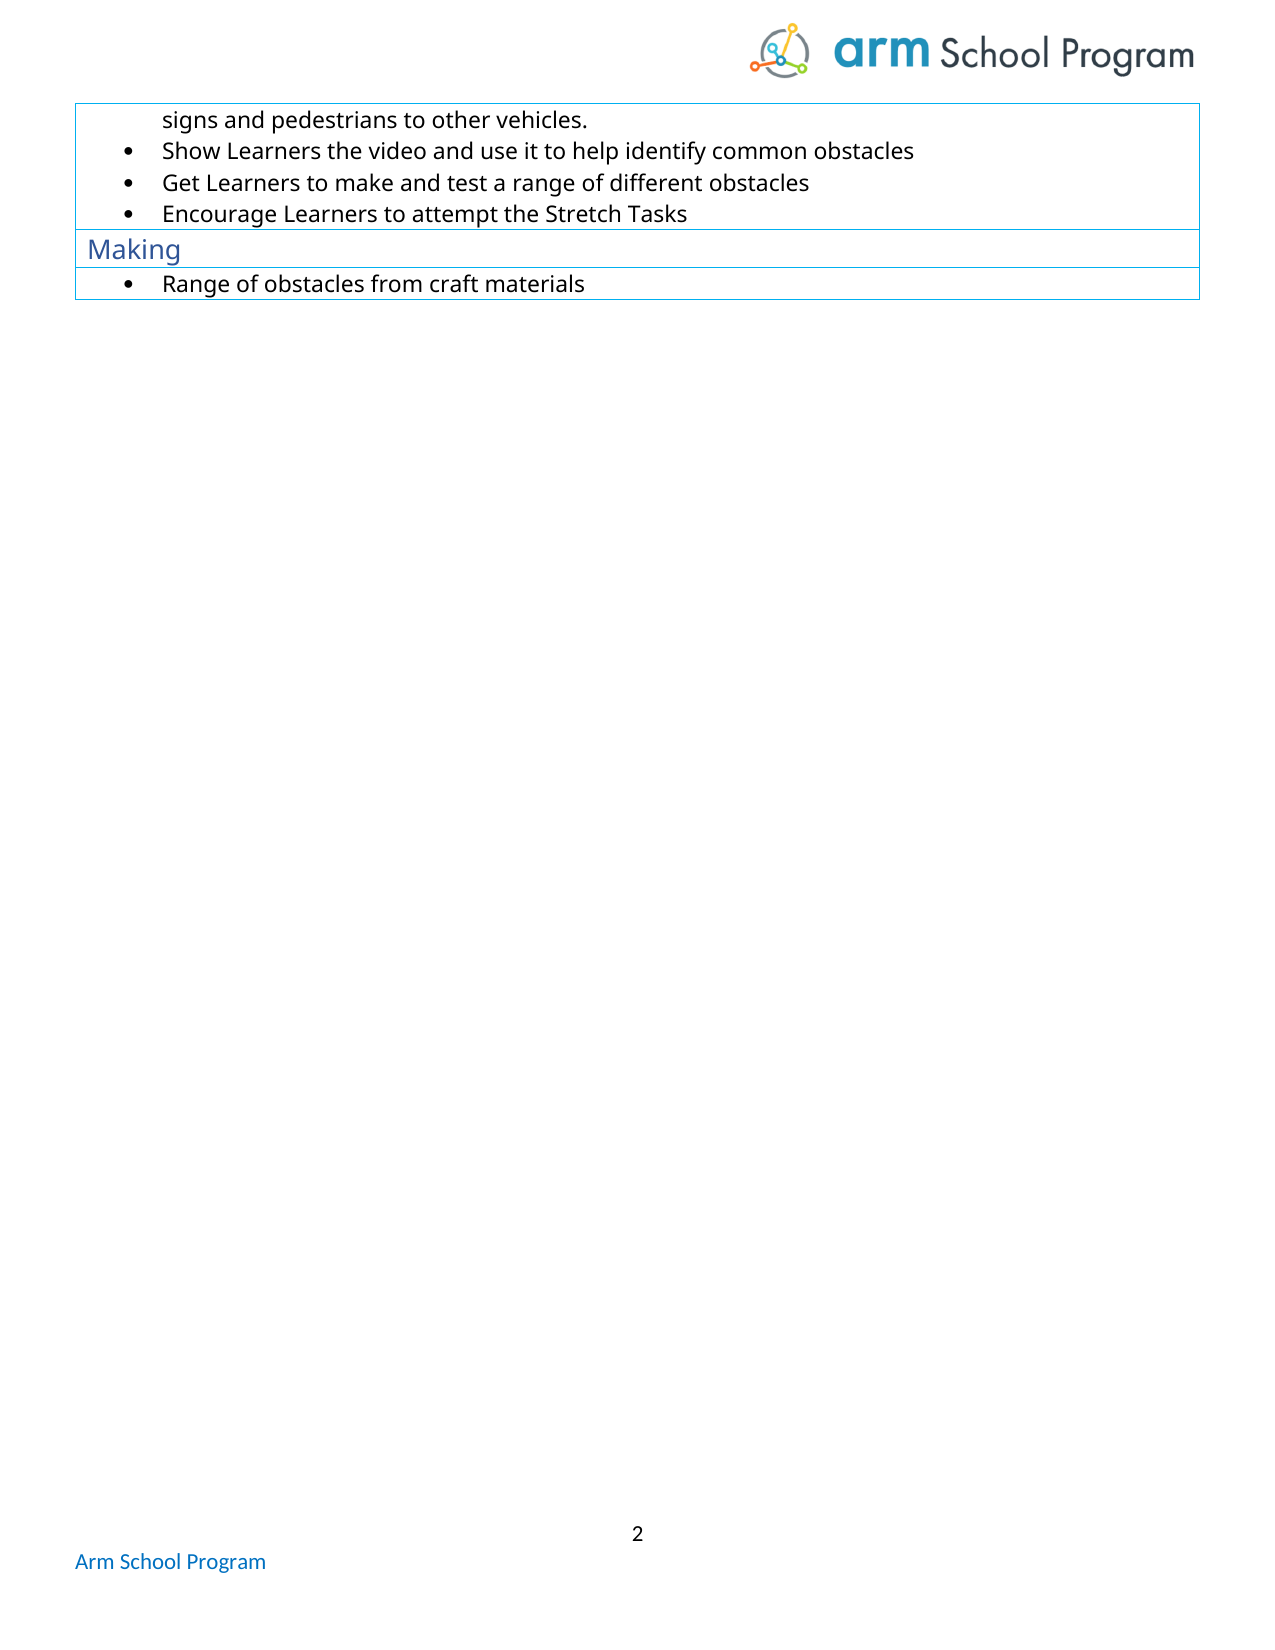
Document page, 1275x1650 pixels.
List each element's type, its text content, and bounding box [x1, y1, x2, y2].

table_cell Making [76, 230, 1199, 267]
table_cell Range of obstacles from craft materials [76, 268, 1199, 299]
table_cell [76, 104, 1199, 229]
picture [743, 18, 1197, 82]
